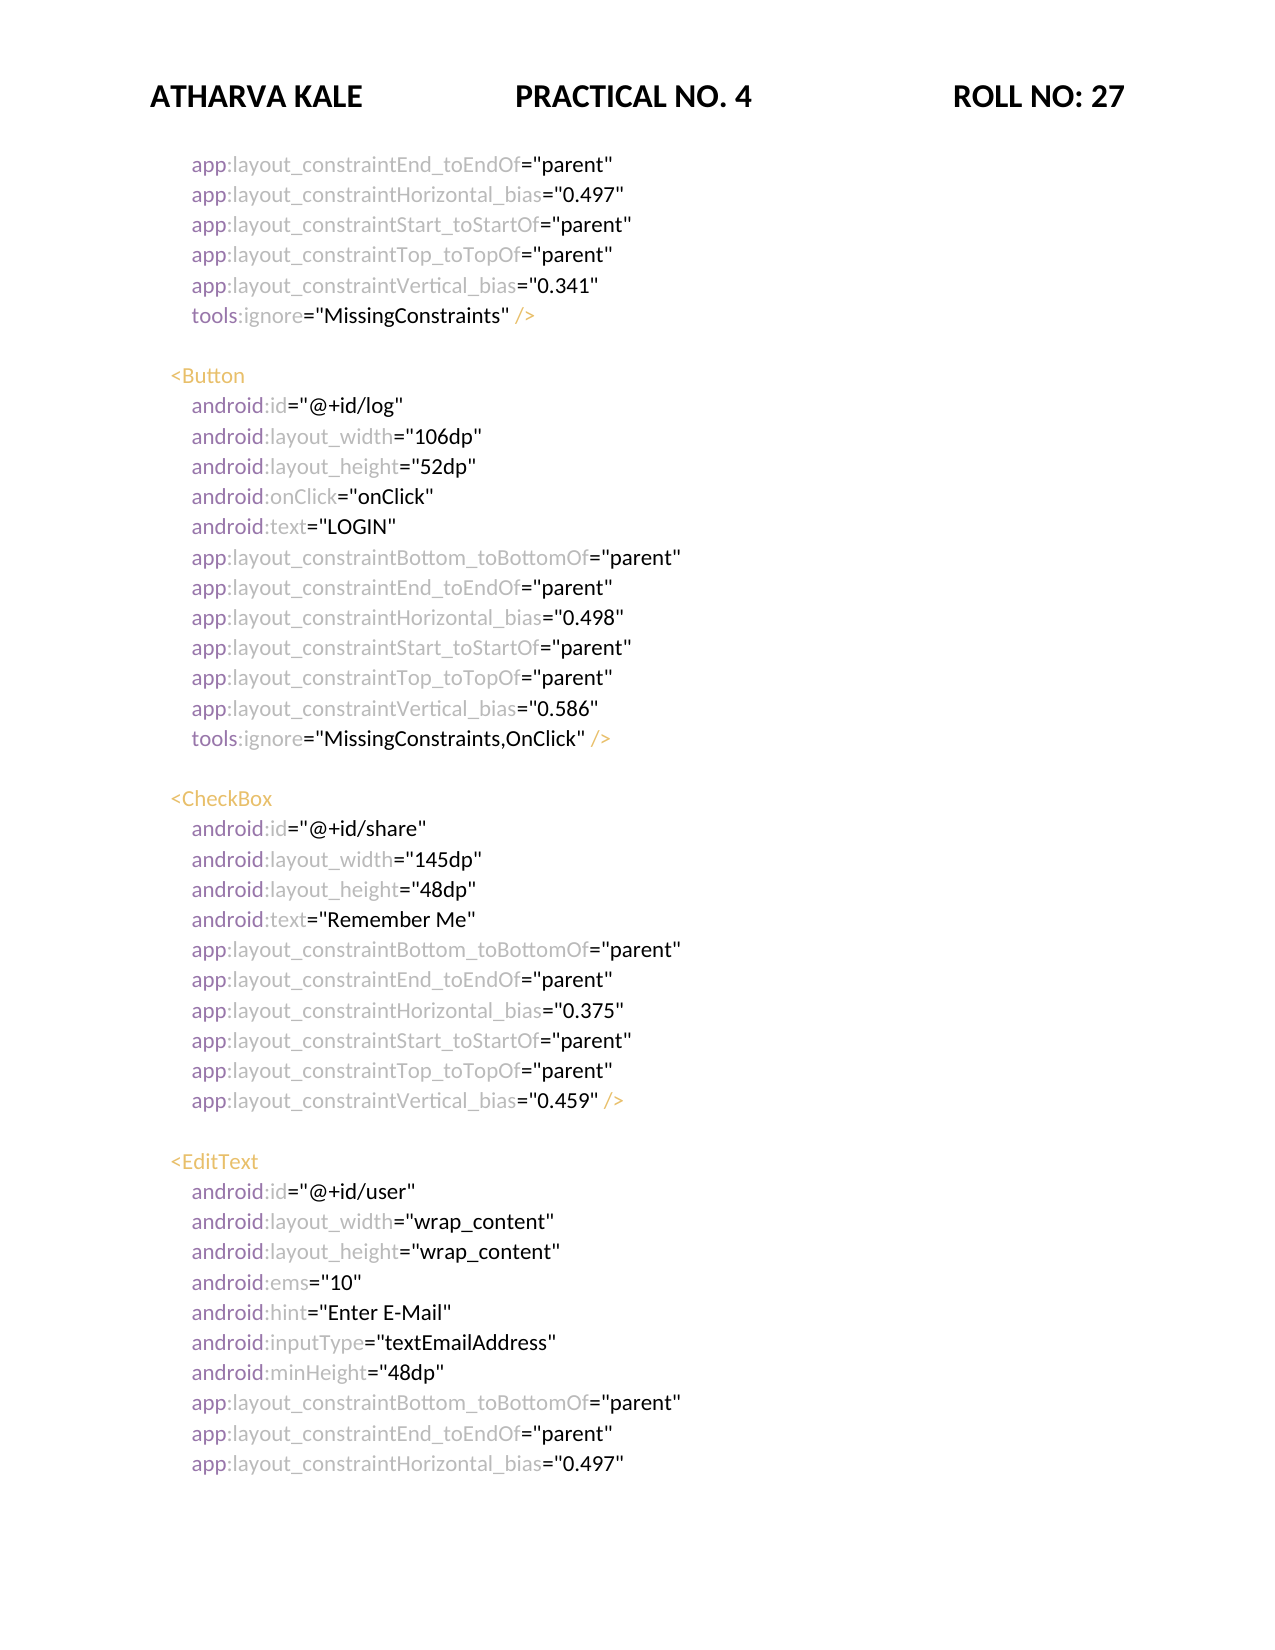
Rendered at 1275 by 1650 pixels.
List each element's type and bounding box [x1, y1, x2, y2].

text [150, 150, 1125, 1477]
